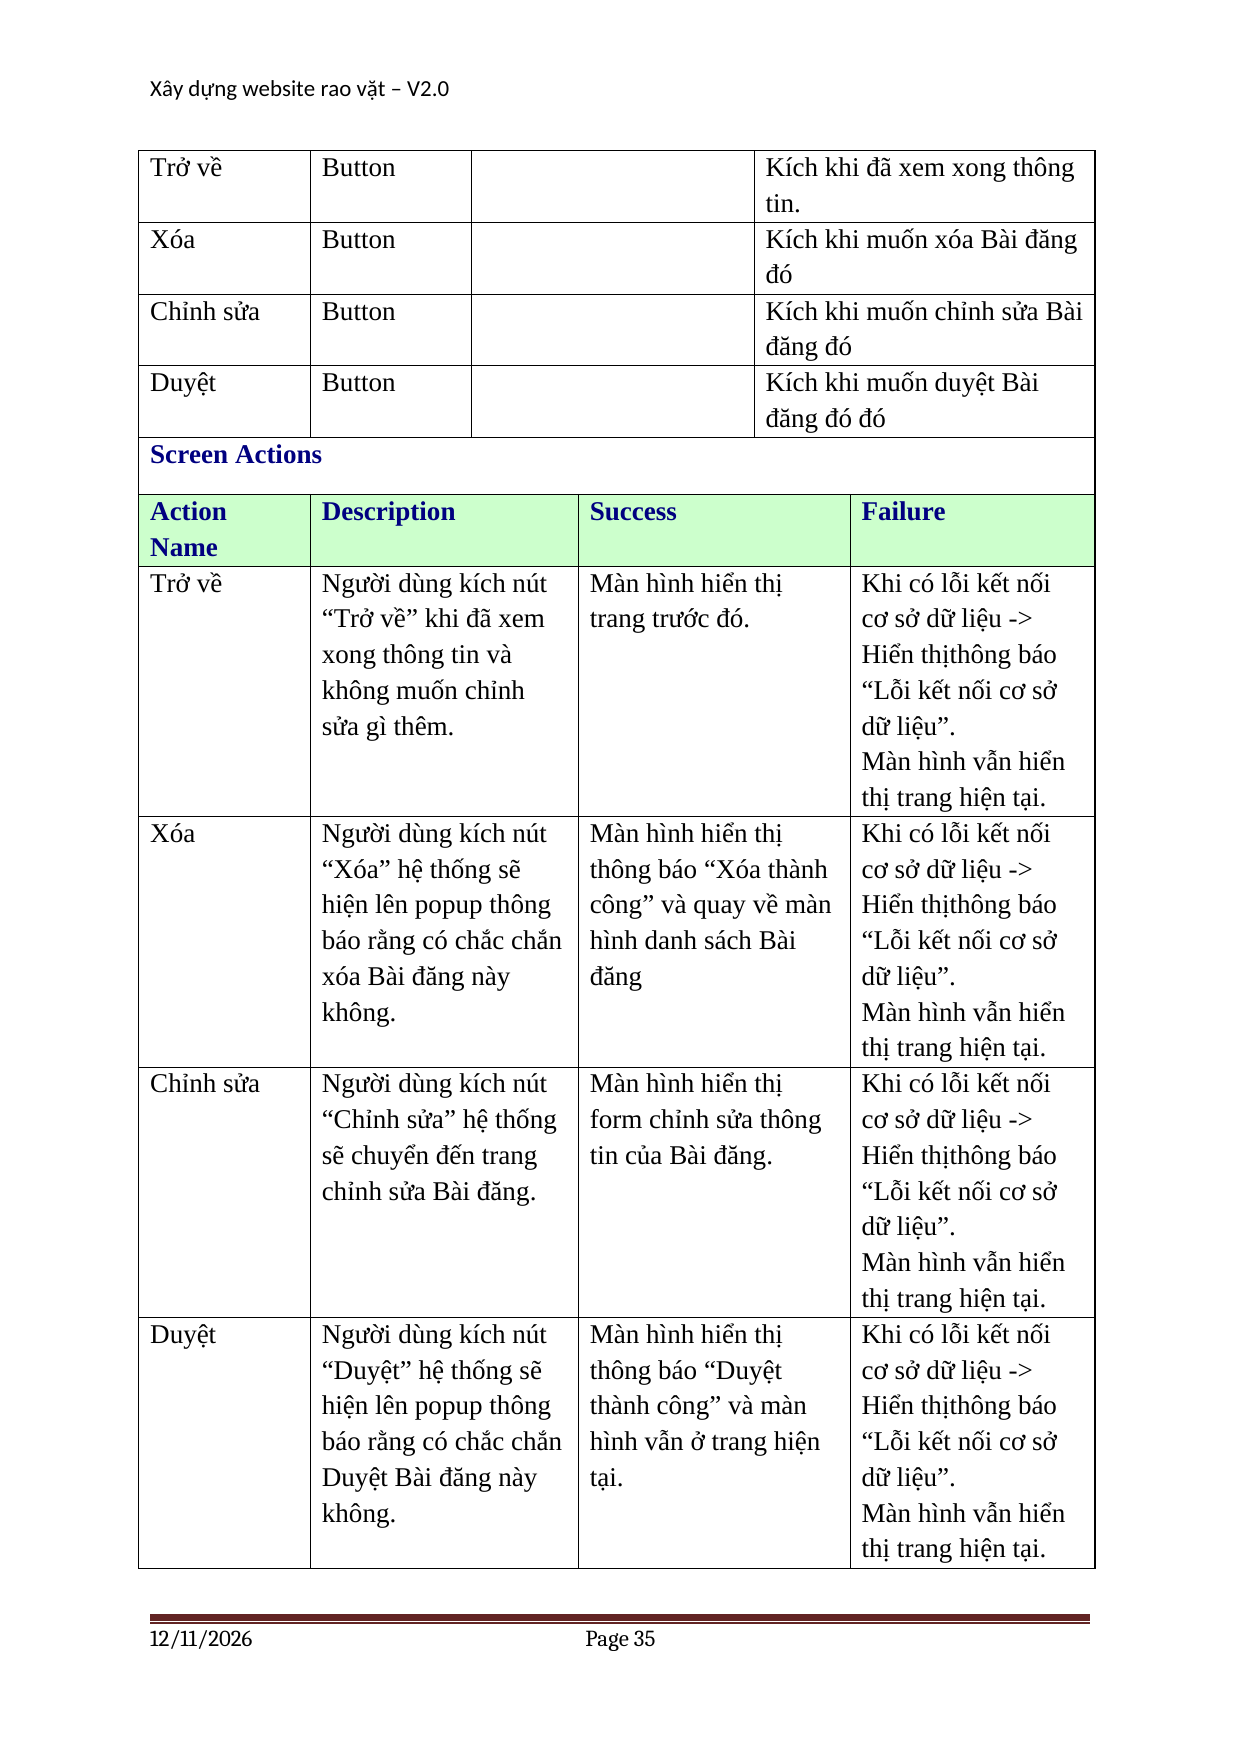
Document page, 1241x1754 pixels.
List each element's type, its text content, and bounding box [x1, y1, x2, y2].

table_cell Xóa [139, 817, 310, 1067]
table_cell Người dùng kích nút “Chỉnh sửa” hệ thống sẽ chuyển đến trang chỉnh sửa Bài đăng. [311, 1068, 578, 1317]
table_cell Button [311, 366, 471, 437]
table_cell Xóa [139, 223, 310, 293]
table_cell Người dùng kích nút “Xóa” hệ thống sẽ hiện lên popup thông báo rằng có chắc chắn xóa Bài đăng này không. [311, 817, 578, 1067]
table_cell Khi có lỗi kết nối cơ sở dữ liệu -> Hiển thịthông báo “Lỗi kết nối cơ sở dữ liệu”. Màn hình vẫn hiển thị trang hiện tại. [851, 567, 1094, 816]
table_cell Kích khi muốn chỉnh sửa Bài đăng đó [755, 295, 1094, 365]
table_cell Duyệt [139, 366, 310, 437]
table_cell Screen Actions [139, 438, 1094, 494]
table_cell Button [311, 223, 471, 293]
table_cell Action Name [139, 495, 310, 566]
table_cell Button [311, 151, 471, 222]
table_cell Màn hình hiển thị trang trước đó. [579, 567, 850, 816]
table_cell Button [311, 295, 471, 365]
table_cell [472, 151, 754, 222]
table_cell Chỉnh sửa [139, 1068, 310, 1317]
table_cell [472, 366, 754, 437]
table_cell Khi có lỗi kết nối cơ sở dữ liệu -> Hiển thịthông báo “Lỗi kết nối cơ sở dữ liệu”. Màn hình vẫn hiển thị trang hiện tại. [851, 817, 1094, 1067]
table_cell Trở về [139, 567, 310, 816]
table_cell Chỉnh sửa [139, 295, 310, 365]
table_cell Kích khi muốn xóa Bài đăng đó [755, 223, 1094, 293]
table_cell Khi có lỗi kết nối cơ sở dữ liệu -> Hiển thịthông báo “Lỗi kết nối cơ sở dữ liệu”. Màn hình vẫn hiển thị trang hiện tại. [851, 1068, 1094, 1317]
table_cell Màn hình hiển thị thông báo “Duyệt thành công” và màn hình vẫn ở trang hiện tại. [579, 1318, 850, 1567]
table_cell Duyệt [139, 1318, 310, 1567]
table_cell [472, 223, 754, 293]
table_cell [472, 295, 754, 365]
table_cell Failure [851, 495, 1094, 566]
table_cell Người dùng kích nút “Trở về” khi đã xem xong thông tin và không muốn chỉnh sửa gì thêm. [311, 567, 578, 816]
table_cell Kích khi đã xem xong thông tin. [755, 151, 1094, 222]
table_cell Màn hình hiển thị form chỉnh sửa thông tin của Bài đăng. [579, 1068, 850, 1317]
table_cell Description [311, 495, 578, 566]
table_cell Success [579, 495, 850, 566]
table_cell Kích khi muốn duyệt Bài đăng đó đó [755, 366, 1094, 437]
table_cell Người dùng kích nút “Duyệt” hệ thống sẽ hiện lên popup thông báo rằng có chắc chắn Duyệt Bài đăng này không. [311, 1318, 578, 1567]
table_cell Khi có lỗi kết nối cơ sở dữ liệu -> Hiển thịthông báo “Lỗi kết nối cơ sở dữ liệu”. Màn hình vẫn hiển thị trang hiện tại. [851, 1318, 1094, 1567]
table_cell Màn hình hiển thị thông báo “Xóa thành công” và quay về màn hình danh sách Bài đăng [579, 817, 850, 1067]
table_cell Trở về [139, 151, 310, 222]
